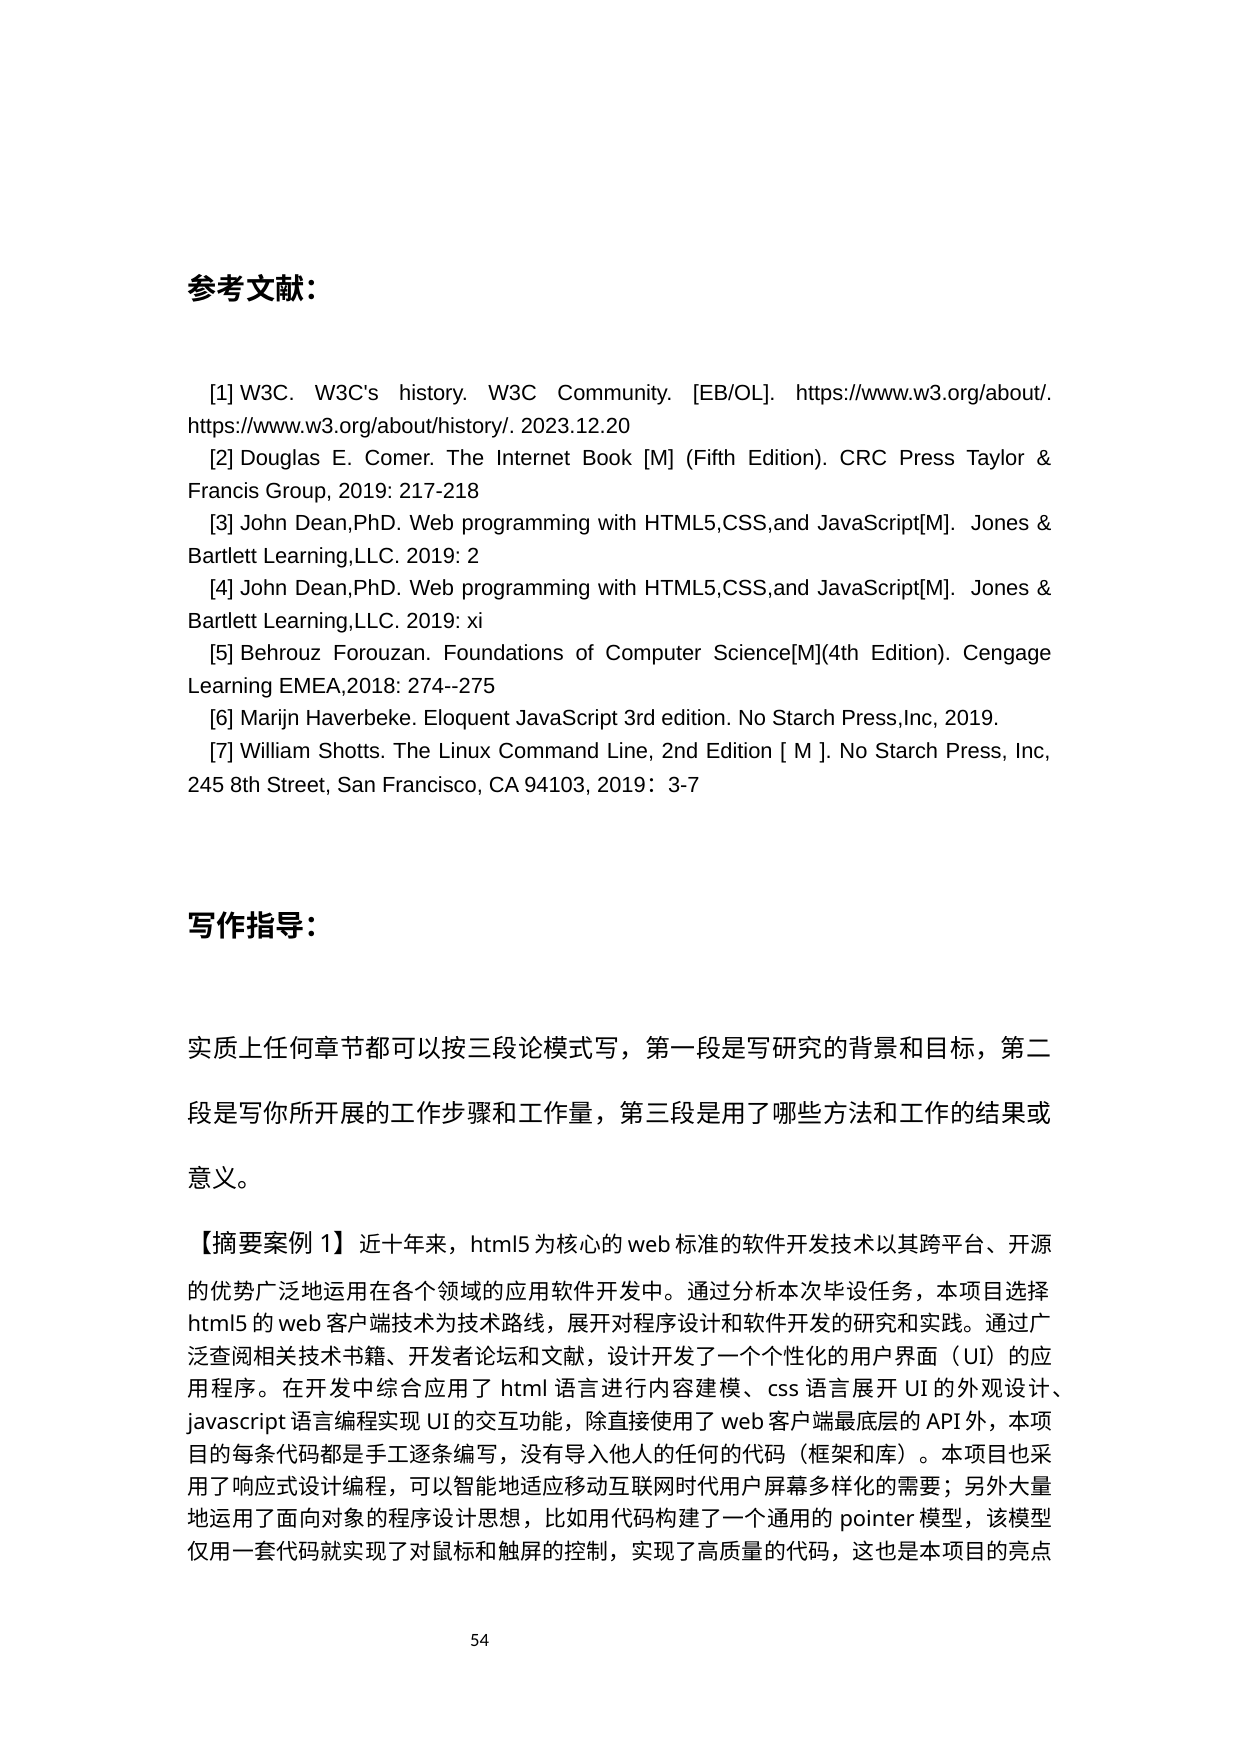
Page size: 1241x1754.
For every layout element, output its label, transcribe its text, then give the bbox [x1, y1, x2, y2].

list Douglas E. Comer. The Internet Book [M] (Fifth Edition). CRC Press Taylor & Francis Group, 2019: 217-218 [187, 442, 1053, 507]
list John Dean,PhD. Web programming with HTML5,CSS,and JavaScript[M]. Jones & Bartlett Learning,LLC. 2019: xi [187, 572, 1053, 637]
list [187, 1209, 1053, 1566]
list William Shotts. The Linux Command Line, 2nd Edition [ M ]. No Starch Press, Inc, 245 8th Street, San Francisco, CA 94103, 2019：3-7 [187, 734, 1053, 799]
subtitle 写作指导： [187, 891, 1053, 956]
list Behrouz Forouzan. Foundations of Computer Science[M](4th Edition). Cengage Learning EMEA,2018: 274--275 [187, 637, 1053, 702]
list Marijn Haverbeke. Eloquent JavaScript 3rd edition. No Starch Press,Inc, 2019. [187, 702, 1053, 734]
list W3C. W3C's history. W3C Community. [EB/OL]. https://www.w3.org/about/. https://www.w3.org/about/history/. 2023.12.20 [187, 377, 1053, 442]
list John Dean,PhD. Web programming with HTML5,CSS,and JavaScript[M]. Jones & Bartlett Learning,LLC. 2019: 2 [187, 507, 1053, 572]
subtitle 参考文献： [187, 254, 1053, 319]
list 实质上任何章节都可以按三段论模式写，第一段是写研究的背景和目标，第二段是写你所开展的工作步骤和工作量，第三段是用了哪些方法和工作的结果或意义。 [187, 1014, 1053, 1209]
